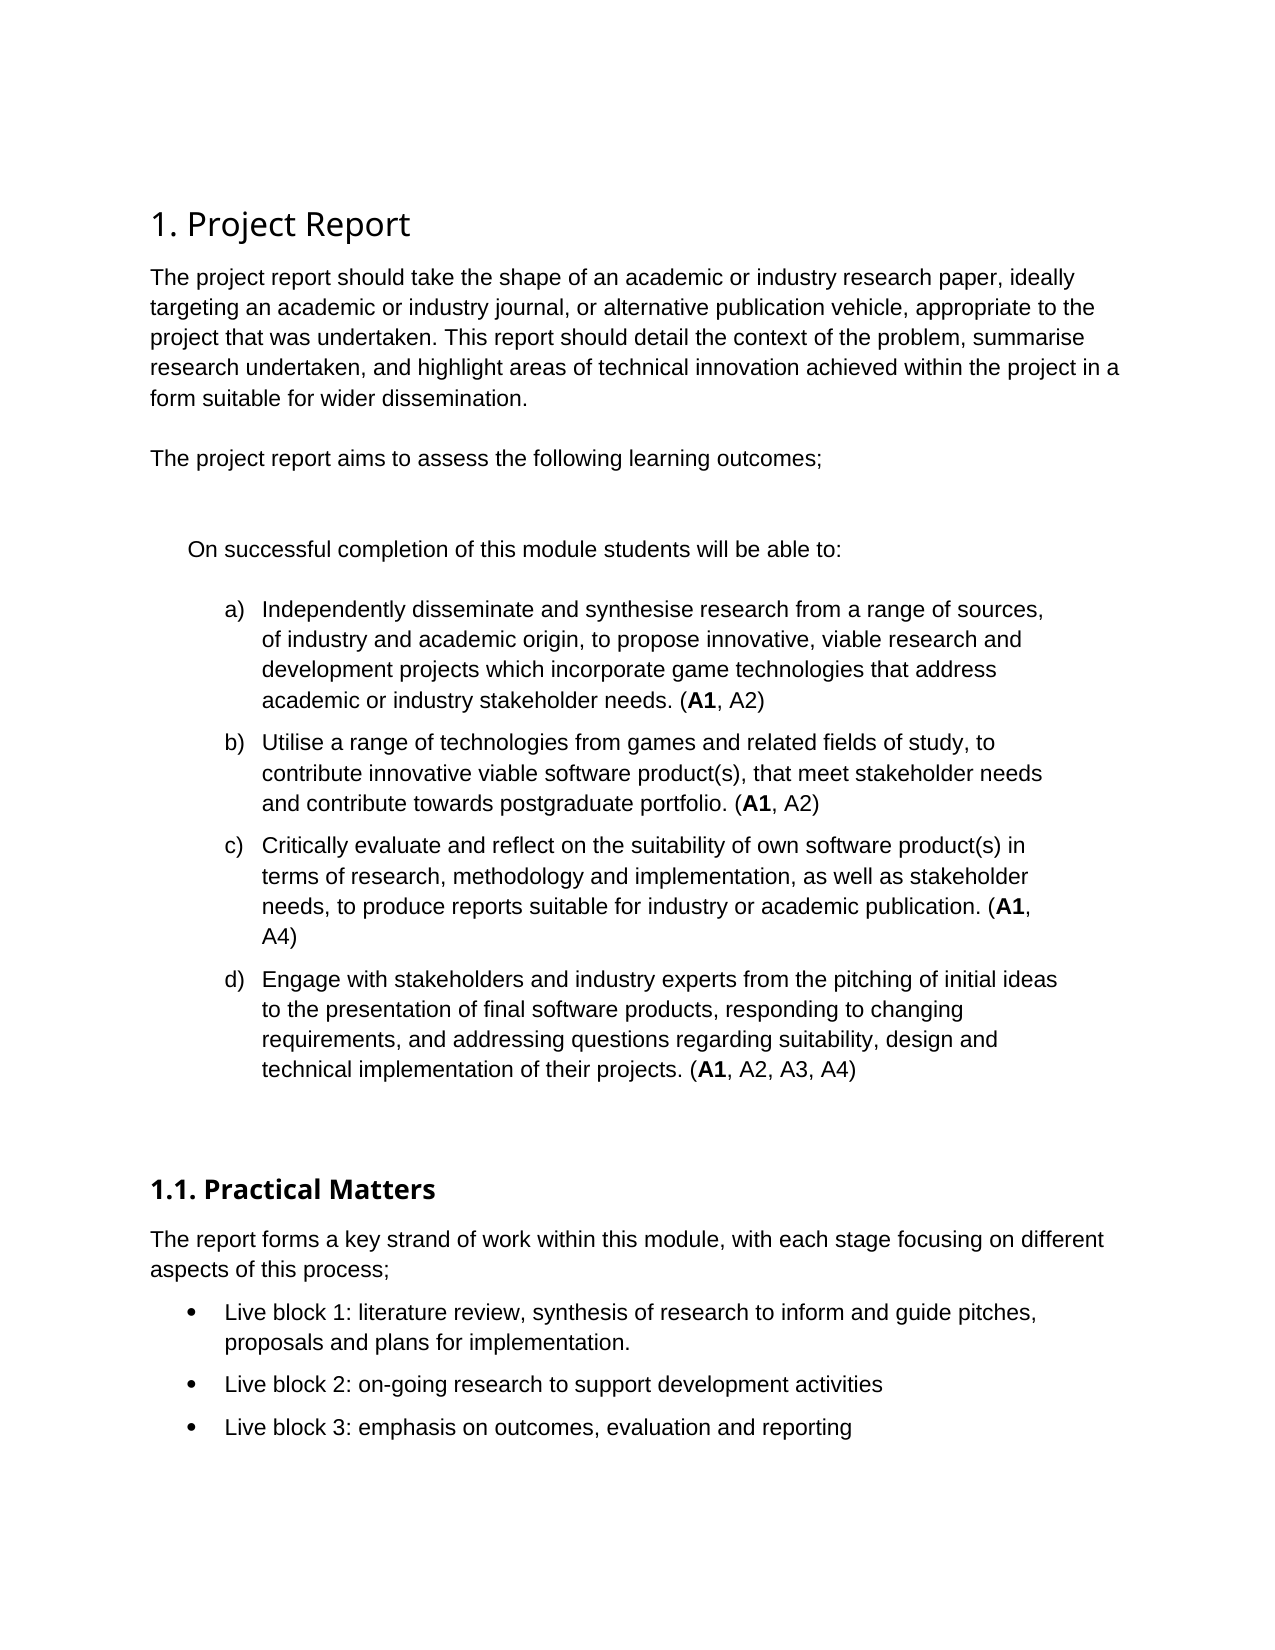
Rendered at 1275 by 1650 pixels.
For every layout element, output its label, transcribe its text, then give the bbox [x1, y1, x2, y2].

subtitle 1. Project Report [150, 201, 1125, 246]
list Live block 3: emphasis on outcomes, evaluation and reporting [187, 1414, 1125, 1440]
list Live block 2: on-going research to support development activities [187, 1371, 1125, 1398]
text The project report aims to assess the following learning outcomes; [150, 445, 1125, 471]
text The project report should take the shape of an academic or industry research paper, ideally targeting an academic or industry journal, or alternative publication vehicle, appropriate to the project that was undertaken. This report should detail the context of the problem, summarise research undertaken, and highlight areas of technical innovation achieved within the project in a form suitable for wider dissemination. [150, 264, 1125, 411]
list Live block 1: literature review, synthesis of research to inform and guide pitches, proposals and plans for implementation. [187, 1298, 1125, 1355]
list Engage with stakeholders and industry experts from the pitching of initial ideas to the presentation of final software products, responding to changing requirements, and addressing questions regarding suitability, design and technical implementation of their projects. (A1, A2, A3, A4) [224, 966, 1066, 1083]
text The report forms a key strand of work within this module, with each stage focusing on different aspects of this process; [150, 1226, 1125, 1282]
list Independently disseminate and synthesise research from a range of sources, of industry and academic origin, to propose innovative, viable research and development projects which incorporate game technologies that address academic or industry stakeholder needs. (A1, A2) [224, 596, 1066, 713]
text On successful completion of this module students will be able to: [187, 536, 1066, 562]
subtitle 1.1. Practical Matters [150, 1171, 1125, 1207]
list Critically evaluate and reflect on the suitability of own software product(s) in terms of research, methodology and implementation, as well as stakeholder needs, to produce reports suitable for industry or academic publication. (A1, A4) [224, 832, 1066, 949]
list Utilise a range of technologies from games and related fields of study, to contribute innovative viable software product(s), that meet stakeholder needs and contribute towards postgraduate portfolio. (A1, A2) [224, 729, 1066, 816]
